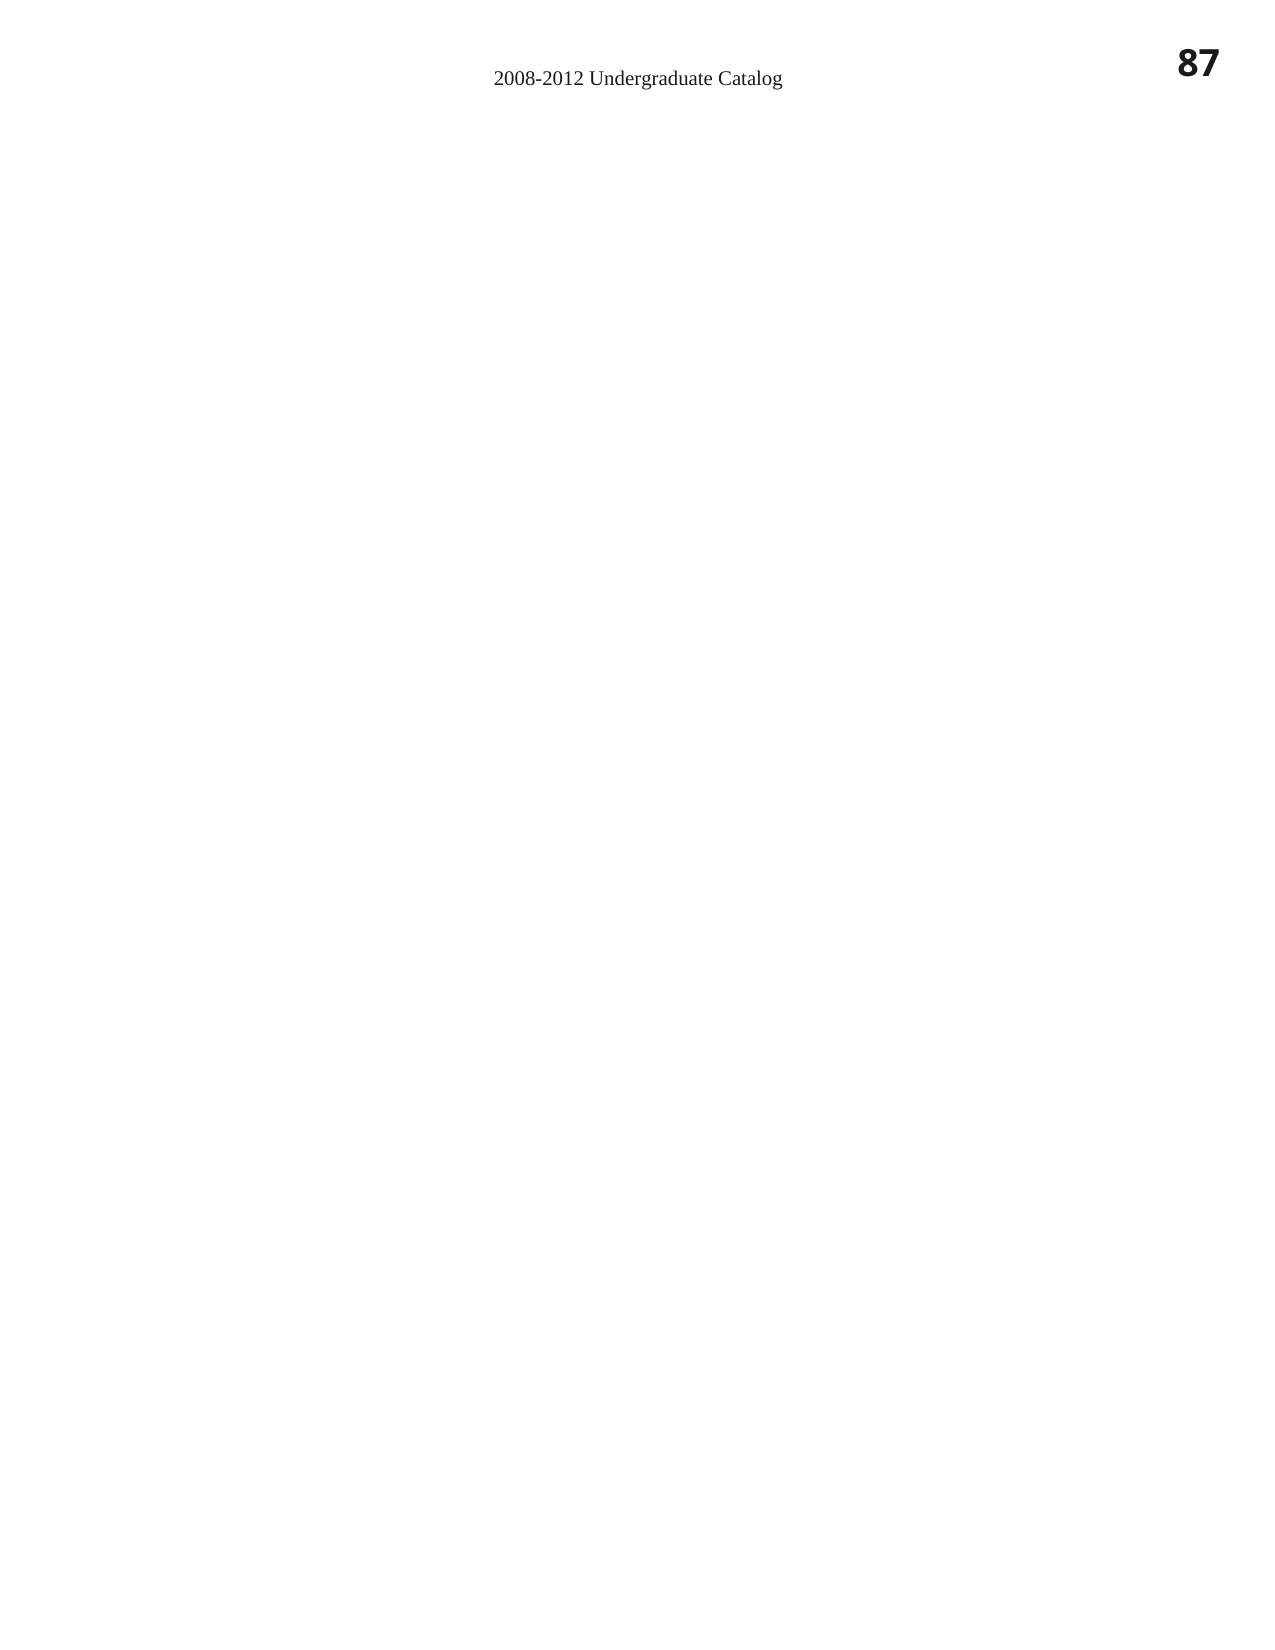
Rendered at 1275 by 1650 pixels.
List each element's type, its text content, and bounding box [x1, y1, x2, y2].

text 2008-2012 Undergraduate Catalog 87 [493, 42, 1231, 89]
